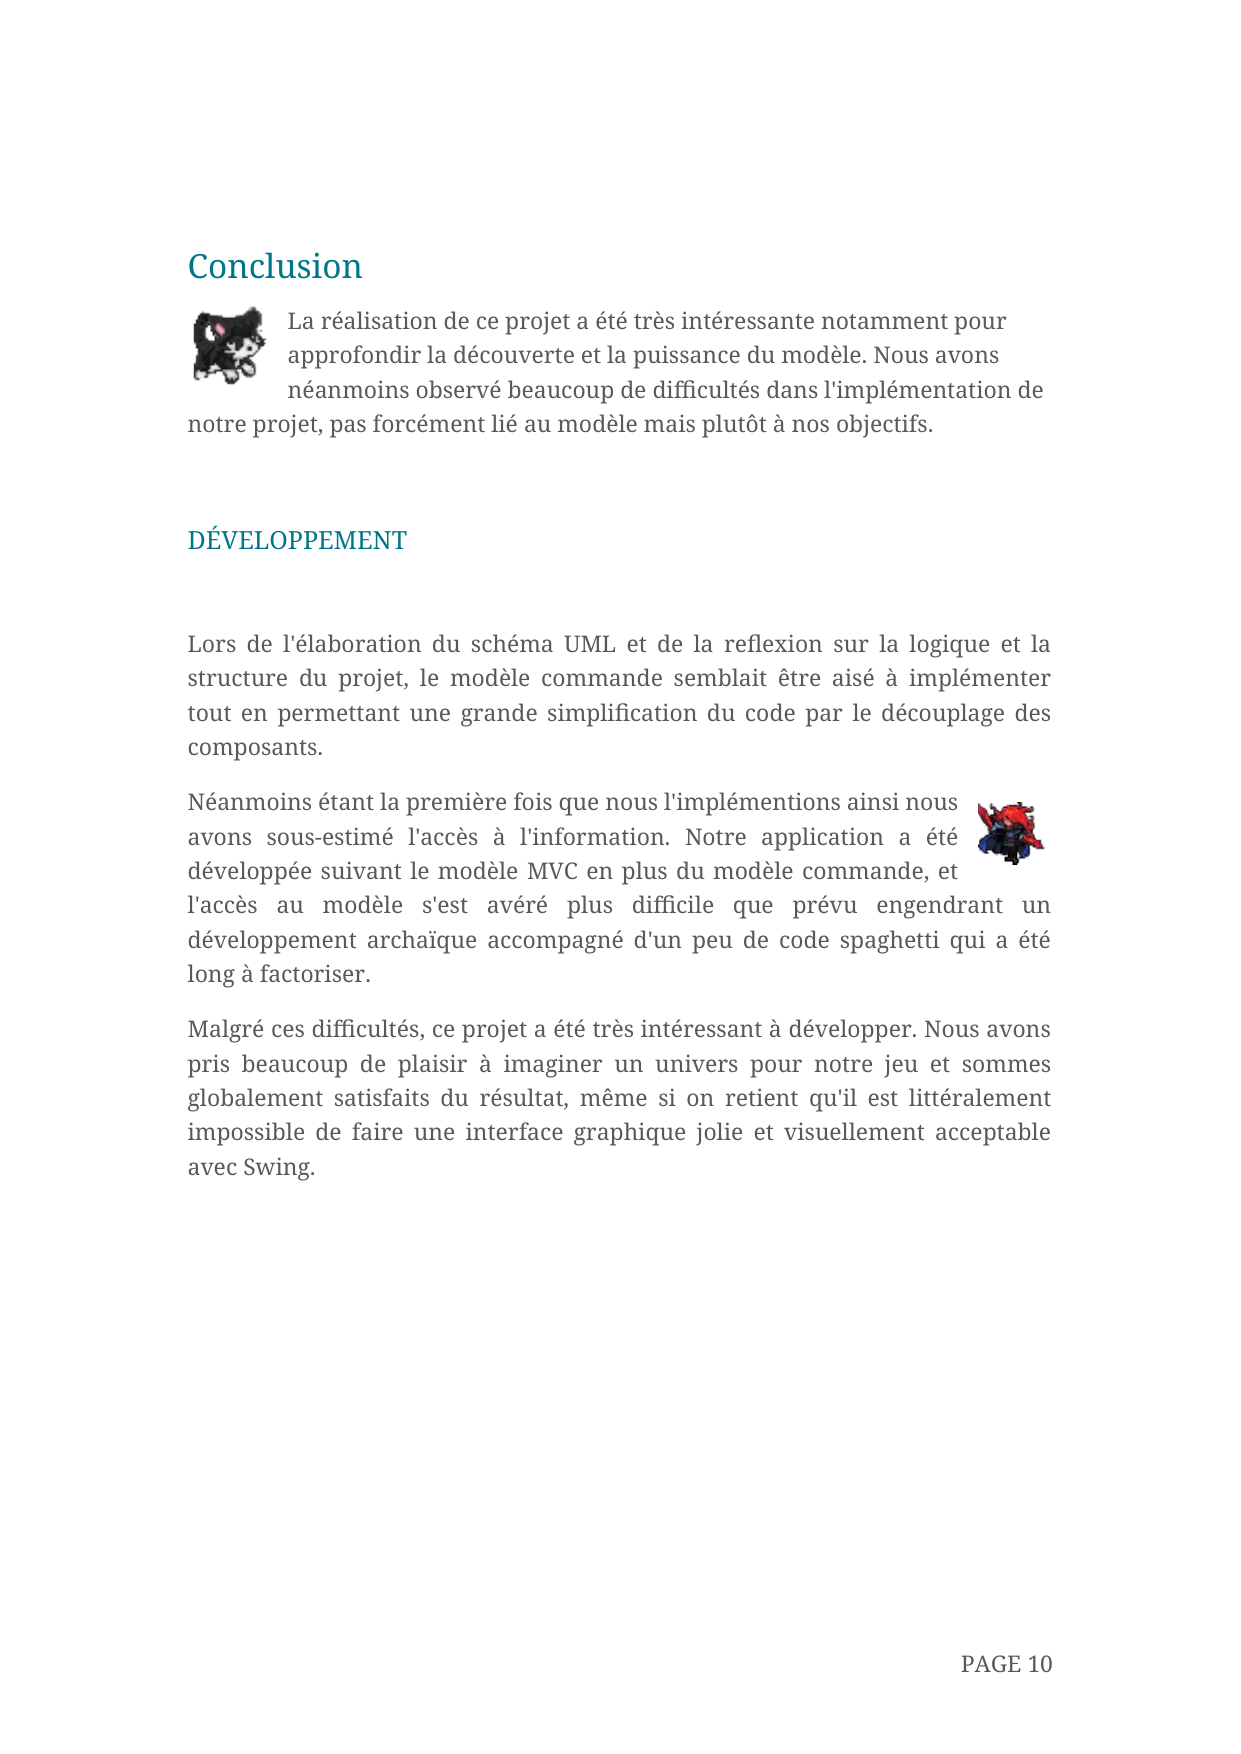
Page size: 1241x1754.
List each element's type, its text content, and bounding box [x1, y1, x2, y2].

text Lors de l'élaboration du schéma UML et de la reflexion sur la logique et la structure du projet, le modèle commande semblait être aisé à implémenter tout en permettant une grande simplification du code par le découplage des composants. [187, 628, 1053, 762]
text Néanmoins étant la première fois que nous l'implémentions ainsi nous avons sous-estimé l'accès à l'information. Notre application a été développée suivant le modèle MVC en plus du modèle commande, et l'accès au modèle s'est avéré plus difficile que prévu engendrant un développement archaïque accompagné d'un peu de code spaghetti qui a été long à factoriser. [187, 786, 1053, 989]
text Malgré ces difficultés, ce projet a été très intéressant à développer. Nous avons pris beaucoup de plaisir à imaginer un univers pour notre jeu et sommes globalement satisfaits du résultat, même si on retient qu'il est littéralement impossible de faire une interface graphique jolie et visuellement acceptable avec Swing. [187, 1013, 1053, 1182]
picture [192, 303, 269, 387]
picture [978, 802, 1046, 865]
subtitle Développement [187, 523, 1053, 557]
subtitle Conclusion [187, 242, 1053, 288]
text La réalisation de ce projet a été très intéressante notamment pour approfondir la découverte et la puissance du modèle. Nous avons néanmoins observé beaucoup de difficultés dans l'implémentation de notre projet, pas forcément lié au modèle mais plutôt à nos objectifs. [187, 305, 1053, 439]
